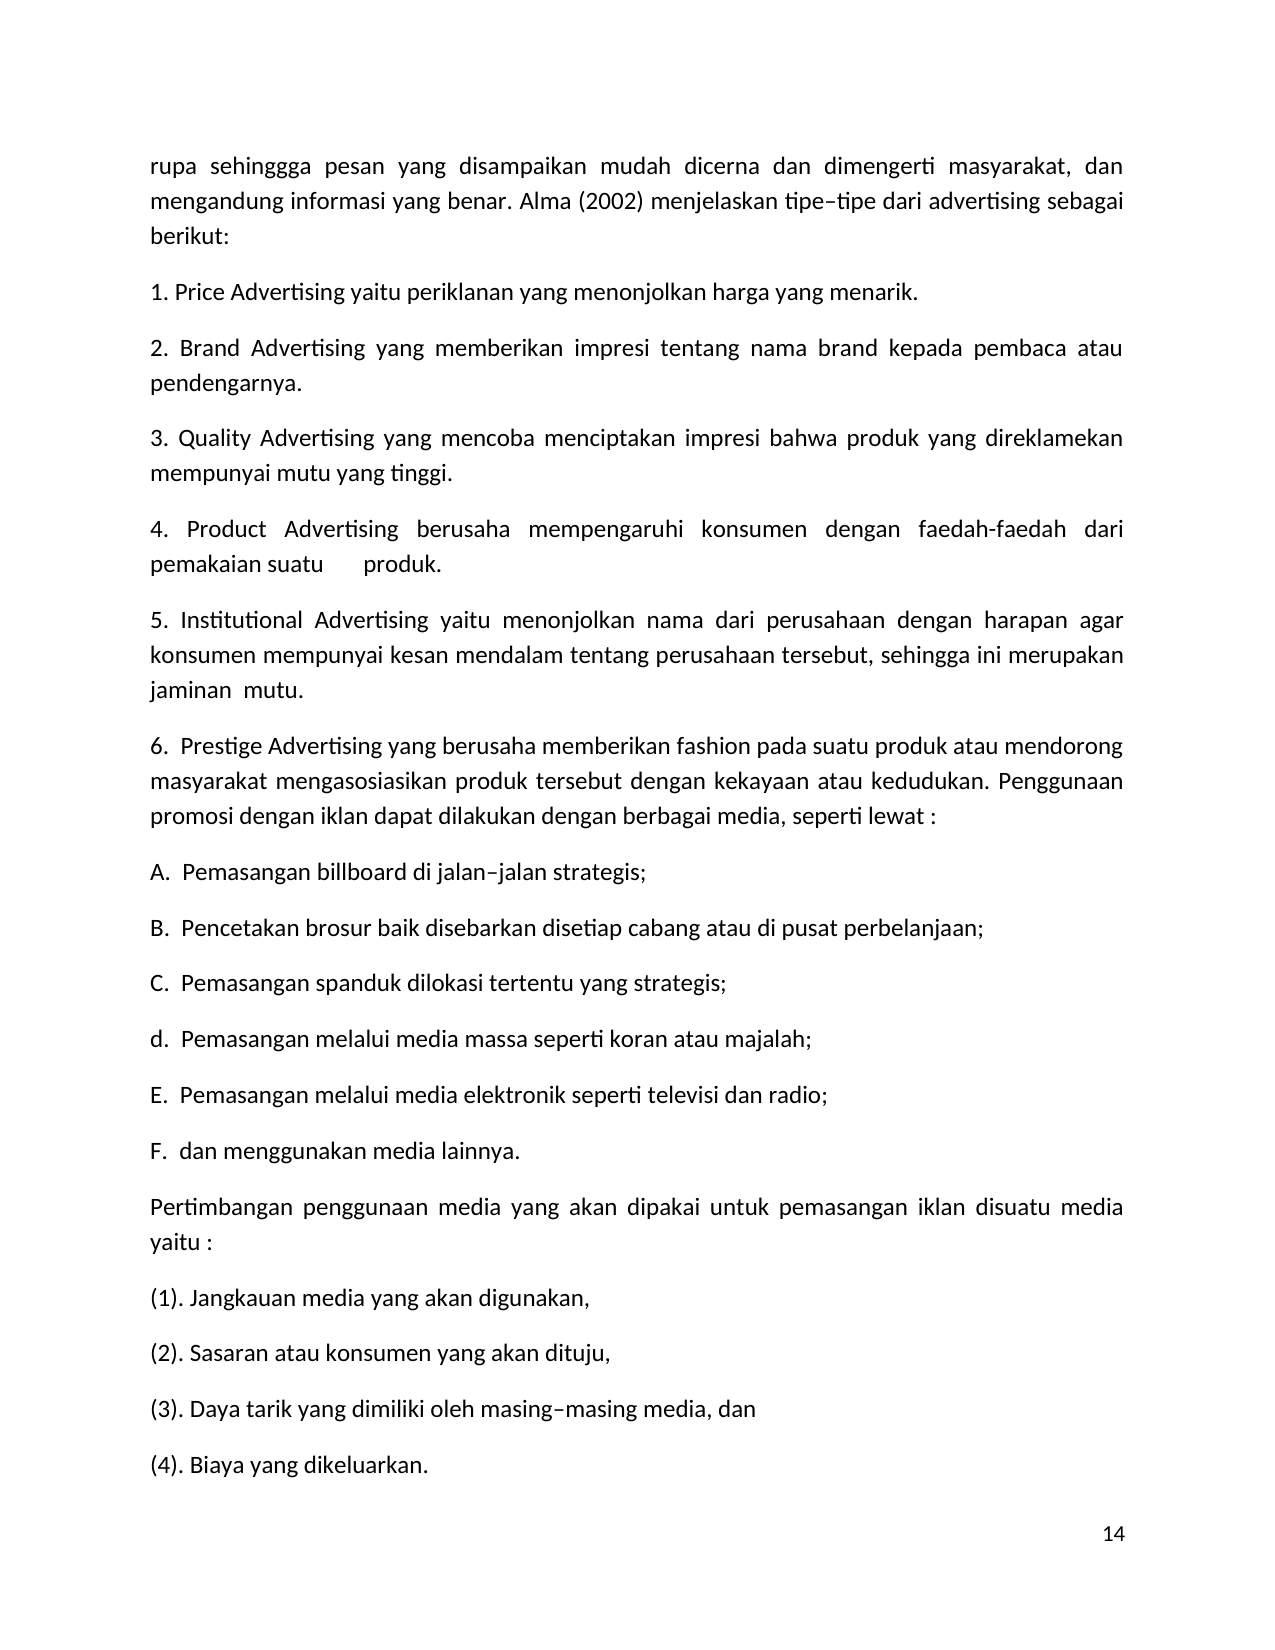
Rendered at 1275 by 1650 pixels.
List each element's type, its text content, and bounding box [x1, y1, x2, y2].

text (4). Biaya yang dikeluarkan. [150, 1449, 1125, 1480]
text 2. Brand Advertising yang memberikan impresi tentang nama brand kepada pembaca atau pendengarnya. [150, 332, 1125, 397]
text 1. Price Advertising yaitu periklanan yang menonjolkan harga yang menarik. [150, 276, 1125, 306]
text Pertimbangan penggunaan media yang akan dipakai untuk pemasangan iklan disuatu media yaitu : [150, 1191, 1125, 1256]
text (3). Daya tarik yang dimiliki oleh masing–masing media, dan [150, 1393, 1125, 1424]
text (2). Sasaran atau konsumen yang akan dituju, [150, 1337, 1125, 1368]
text C. Pemasangan spanduk dilokasi tertentu yang strategis; [150, 967, 1125, 998]
text F. dan menggunakan media lainnya. [150, 1135, 1125, 1166]
text (1). Jangkauan media yang akan digunakan, [150, 1282, 1125, 1312]
text 5. Institutional Advertising yaitu menonjolkan nama dari perusahaan dengan harapan agar konsumen mempunyai kesan mendalam tentang perusahaan tersebut, sehingga ini merupakan jaminan mutu. [150, 604, 1125, 705]
text d. Pemasangan melalui media massa seperti koran atau majalah; [150, 1023, 1125, 1054]
text 3. Quality Advertising yang mencoba menciptakan impresi bahwa produk yang direklamekan mempunyai mutu yang tinggi. [150, 422, 1125, 488]
text 4. Product Advertising berusaha mempengaruhi konsumen dengan faedah-faedah dari pemakaian suatu produk. [150, 513, 1125, 579]
text E. Pemasangan melalui media elektronik seperti televisi dan radio; [150, 1079, 1125, 1110]
text B. Pencetakan brosur baik disebarkan disetiap cabang atau di pusat perbelanjaan; [150, 912, 1125, 942]
text A. Pemasangan billboard di jalan–jalan strategis; [150, 856, 1125, 886]
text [150, 150, 1125, 251]
text 6. Prestige Advertising yang berusaha memberikan fashion pada suatu produk atau mendorong masyarakat mengasosiasikan produk tersebut dengan kekayaan atau kedudukan. Penggunaan promosi dengan iklan dapat dilakukan dengan berbagai media, seperti lewat : [150, 730, 1125, 831]
